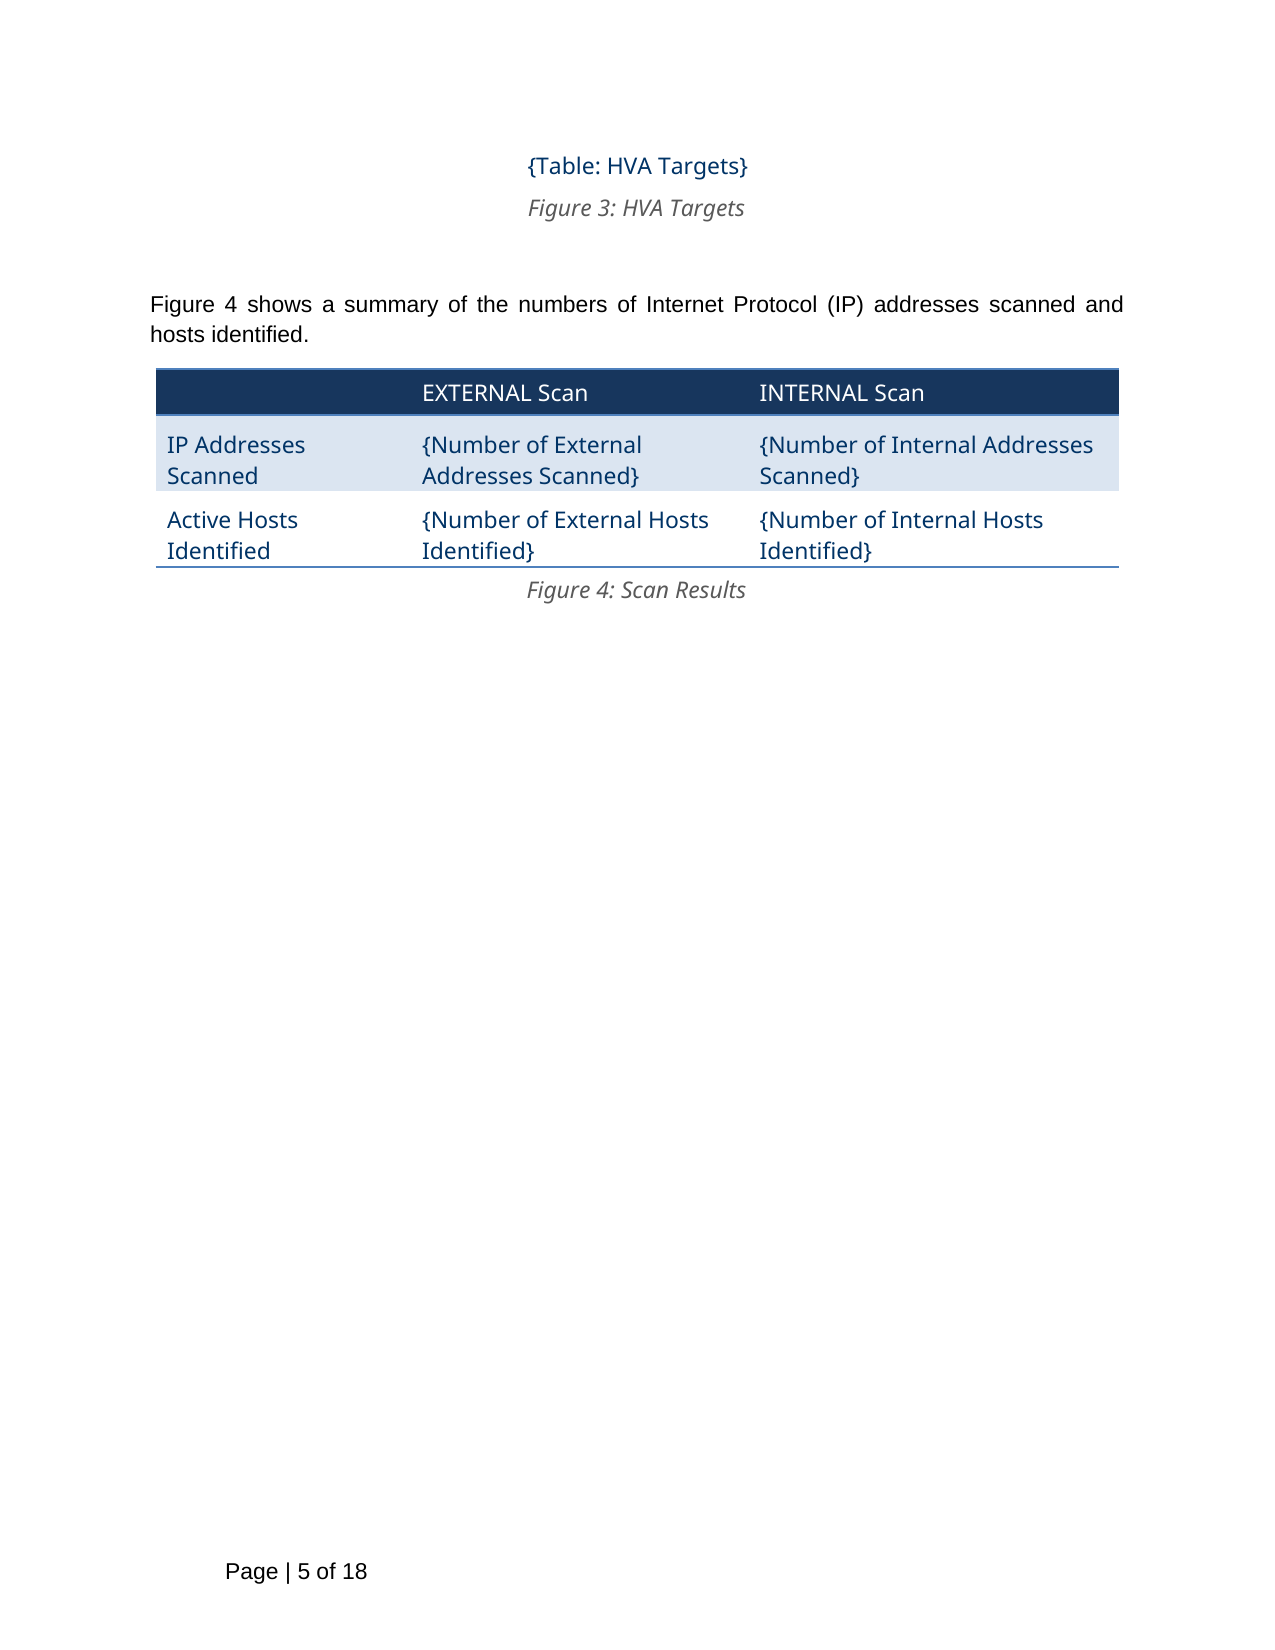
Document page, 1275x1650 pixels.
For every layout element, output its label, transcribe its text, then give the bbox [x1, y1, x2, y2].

table_header INTERNAL Scan [748, 370, 1119, 414]
table_cell IP Addresses Scanned [156, 416, 411, 491]
text {Table: HVA Targets} [150, 150, 1125, 181]
text Figure 4 shows a summary of the numbers of Internet Protocol (IP) addresses scanned and hosts identified. [150, 291, 1125, 348]
text Figure 4: Scan Results [150, 574, 1125, 606]
text Figure 3: HVA Targets [150, 192, 1125, 223]
table_cell {Number of External Addresses Scanned} [411, 416, 748, 491]
table_cell {Number of Internal Hosts Identified} [748, 491, 1119, 566]
table_cell {Number of External Hosts Identified} [411, 491, 748, 566]
table_header [156, 370, 411, 414]
table_header EXTERNAL Scan [411, 370, 748, 414]
table_cell Active Hosts Identified [156, 491, 411, 566]
table_cell {Number of Internal Addresses Scanned} [748, 416, 1119, 491]
